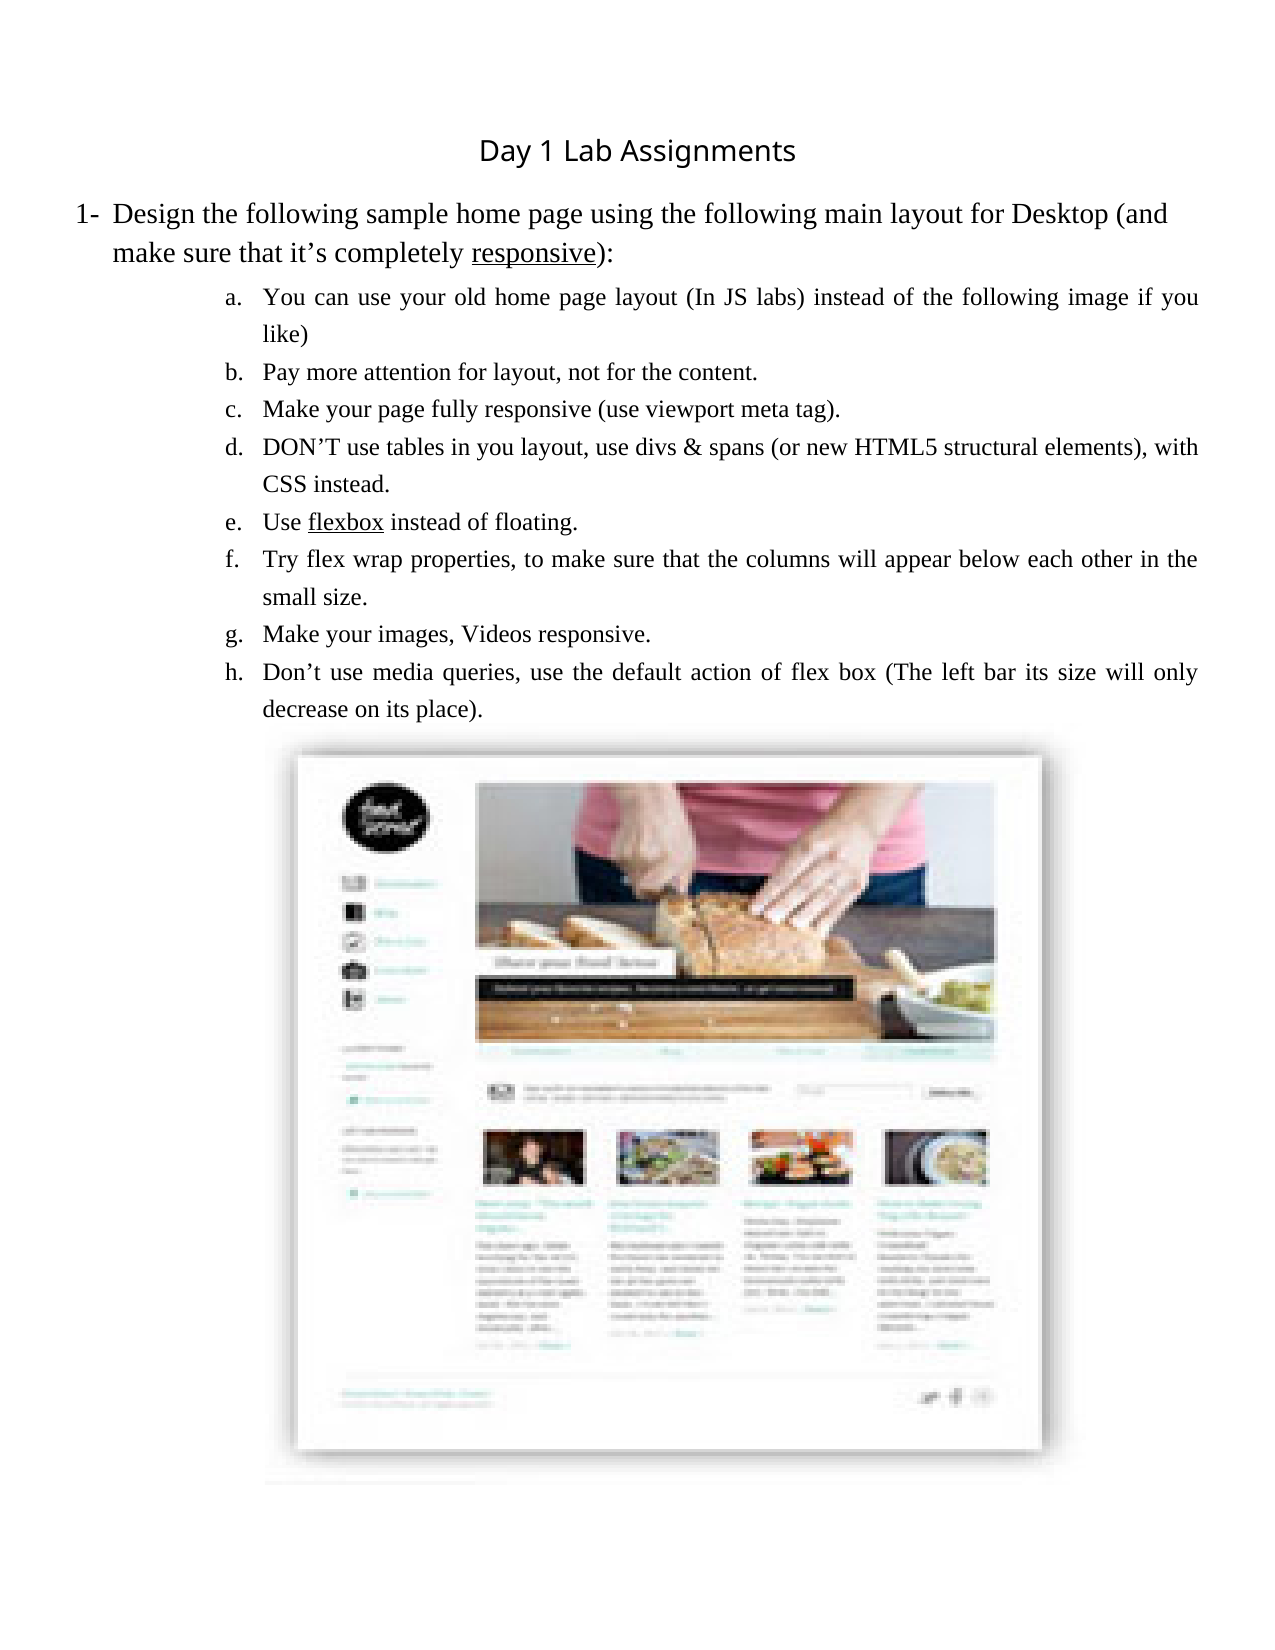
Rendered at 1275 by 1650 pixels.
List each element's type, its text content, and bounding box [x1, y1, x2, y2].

list DON’T use tables in you layout, use divs & spans (or new HTML5 structural elements), with CSS instead. [225, 423, 1200, 498]
list Make your images, Videos responsive. [225, 611, 1200, 648]
list Don’t use media queries, use the default action of flex box (The left bar its size will only decrease on its place). [225, 648, 1200, 723]
list Design the following sample home page using the following main layout for Desktop (and make sure that it’s completely responsive): [75, 196, 1200, 268]
text Day 1 Lab Assignments [75, 130, 1200, 169]
picture [264, 723, 1123, 1485]
list Use flexbox instead of floating. [225, 498, 1200, 536]
list Make your page fully responsive (use viewport meta tag). [225, 386, 1200, 423]
list Pay more attention for layout, not for the content. [225, 348, 1200, 386]
list Try flex wrap properties, to make sure that the columns will appear below each other in the small size. [225, 536, 1200, 611]
list You can use your old home page layout (In JS labs) instead of the following image if you like) [225, 273, 1200, 348]
